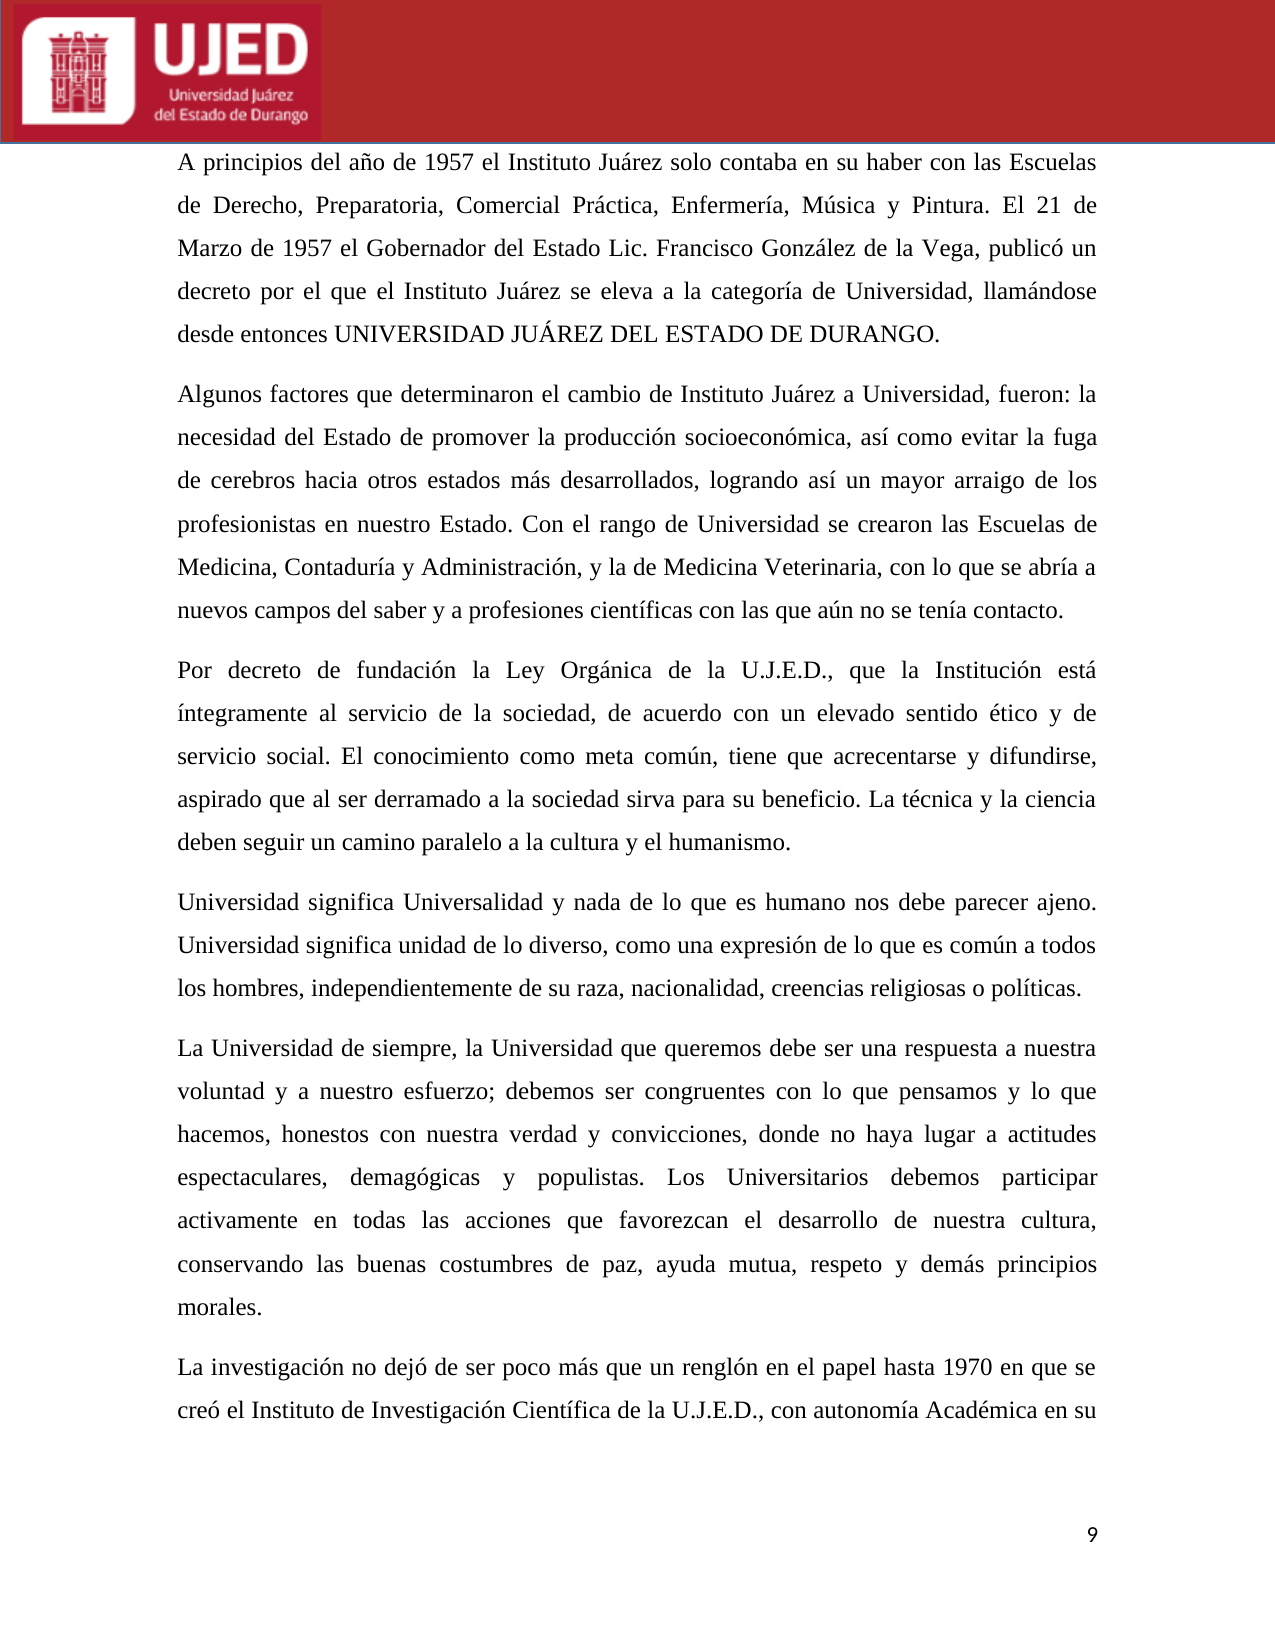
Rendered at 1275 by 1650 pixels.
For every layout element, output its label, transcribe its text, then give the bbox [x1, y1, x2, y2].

text A principios del año de 1957 el Instituto Juárez solo contaba en su haber con las Escuelas de Derecho, Preparatoria, Comercial Práctica, Enfermería, Música y Pintura. El 21 de Marzo de 1957 el Gobernador del Estado Lic. Francisco González de la Vega, publicó un decreto por el que el Instituto Juárez se eleva a la categoría de Universidad, llamándose desde entonces UNIVERSIDAD JUÁREZ DEL ESTADO DE DURANGO. [177, 147, 1098, 348]
text Universidad significa Universalidad y nada de lo que es humano nos debe parecer ajeno. Universidad significa unidad de lo diverso, como una expresión de lo que es común a todos los hombres, independientemente de su raza, nacionalidad, creencias religiosas o políticas. [177, 887, 1098, 1002]
text La Universidad de siempre, la Universidad que queremos debe ser una respuesta a nuestra voluntad y a nuestro esfuerzo; debemos ser congruentes con lo que pensamos y lo que hacemos, honestos con nuestra verdad y convicciones, donde no haya lugar a actitudes espectaculares, demagógicas y populistas. Los Universitarios debemos participar activamente en todas las acciones que favorezcan el desarrollo de nuestra cultura, conservando las buenas costumbres de paz, ayuda mutua, respeto y demás principios morales. [177, 1033, 1098, 1321]
text Por decreto de fundación la Ley Orgánica de la U.J.E.D., que la Institución está íntegramente al servicio de la sociedad, de acuerdo con un elevado sentido ético y de servicio social. El conocimiento como meta común, tiene que acrecentarse y difundirse, aspirado que al ser derramado a la sociedad sirva para su beneficio. La técnica y la ciencia deben seguir un camino paralelo a la cultura y el humanismo. [177, 655, 1098, 856]
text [177, 1352, 1098, 1423]
text Algunos factores que determinaron el cambio de Instituto Juárez a Universidad, fueron: la necesidad del Estado de promover la producción socioeconómica, así como evitar la fuga de cerebros hacia otros estados más desarrollados, logrando así un mayor arraigo de los profesionistas en nuestro Estado. Con el rango de Universidad se crearon las Escuelas de Medicina, Contaduría y Administración, y la de Medicina Veterinaria, con lo que se abría a nuevos campos del saber y a profesiones científicas con las que aún no se tenía contacto. [177, 379, 1098, 624]
